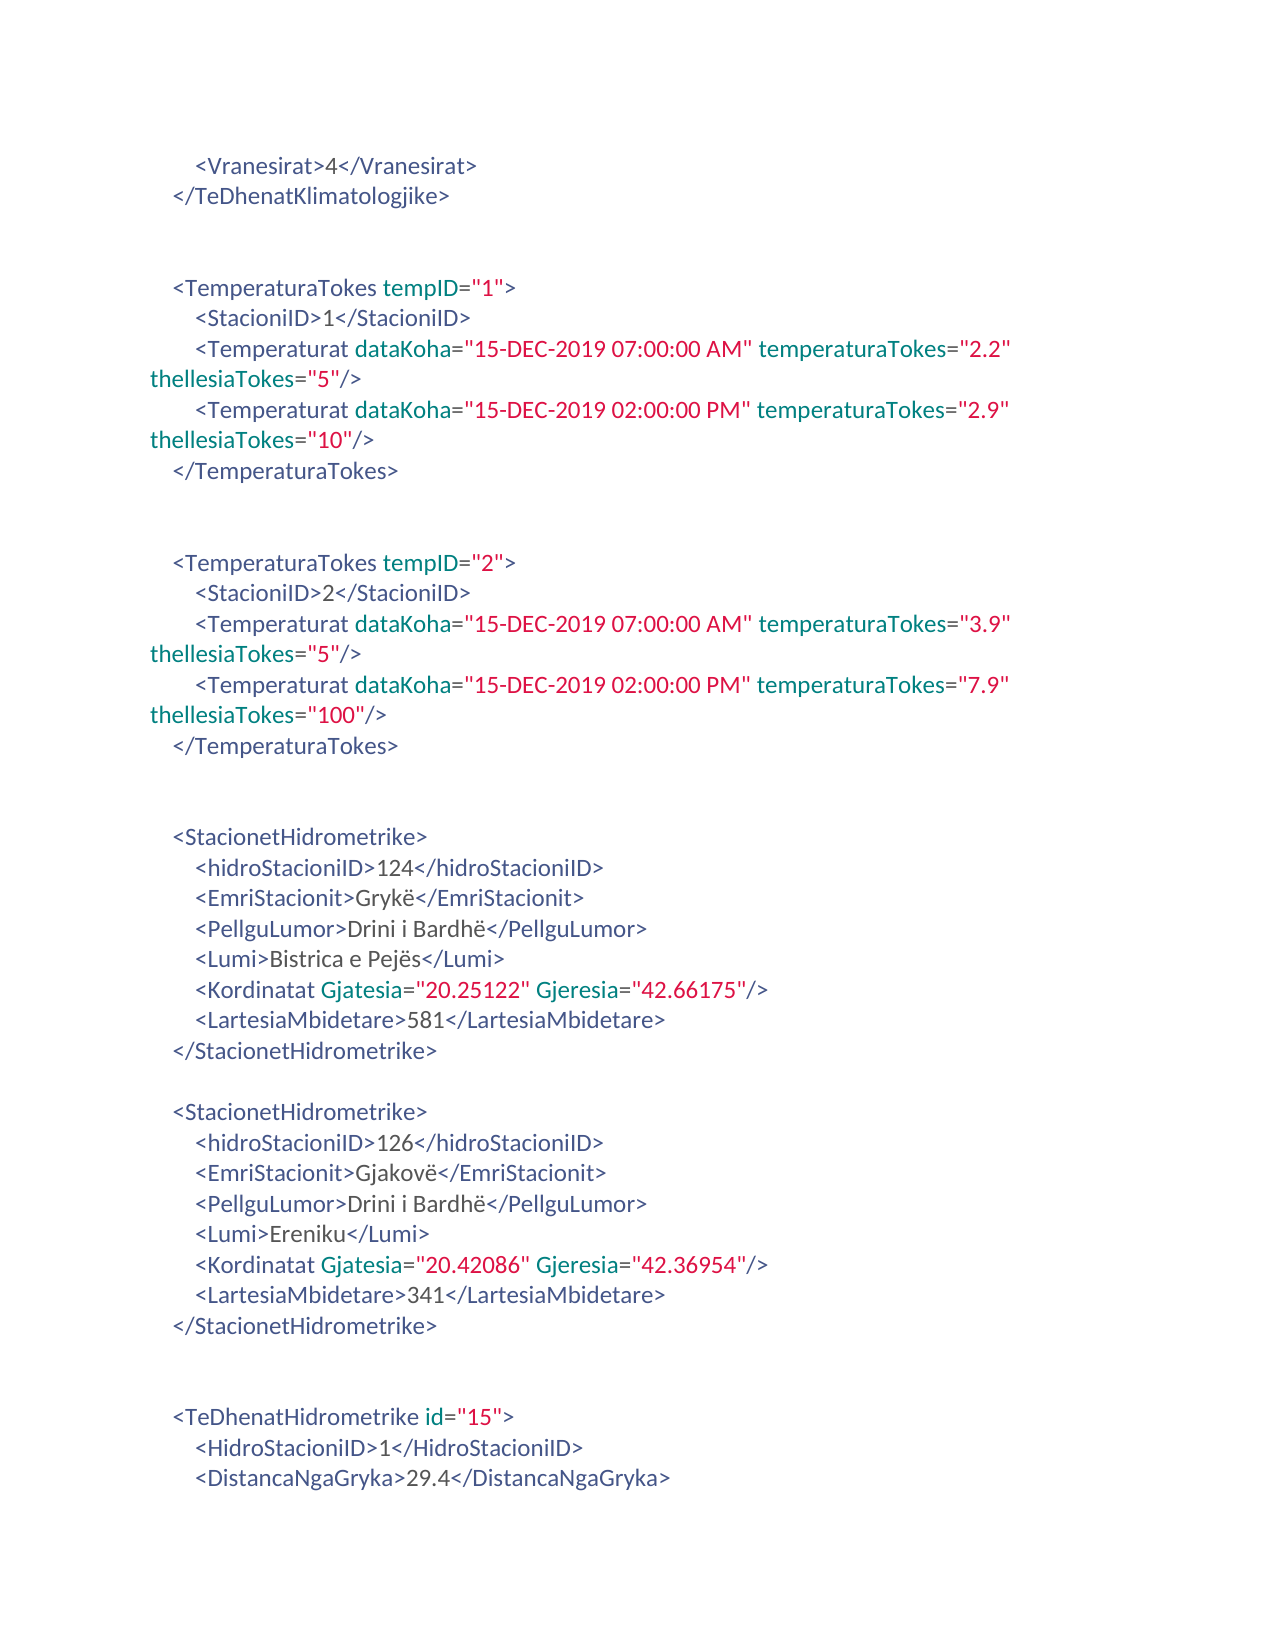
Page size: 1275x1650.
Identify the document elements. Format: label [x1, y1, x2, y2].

text [150, 150, 1125, 1493]
